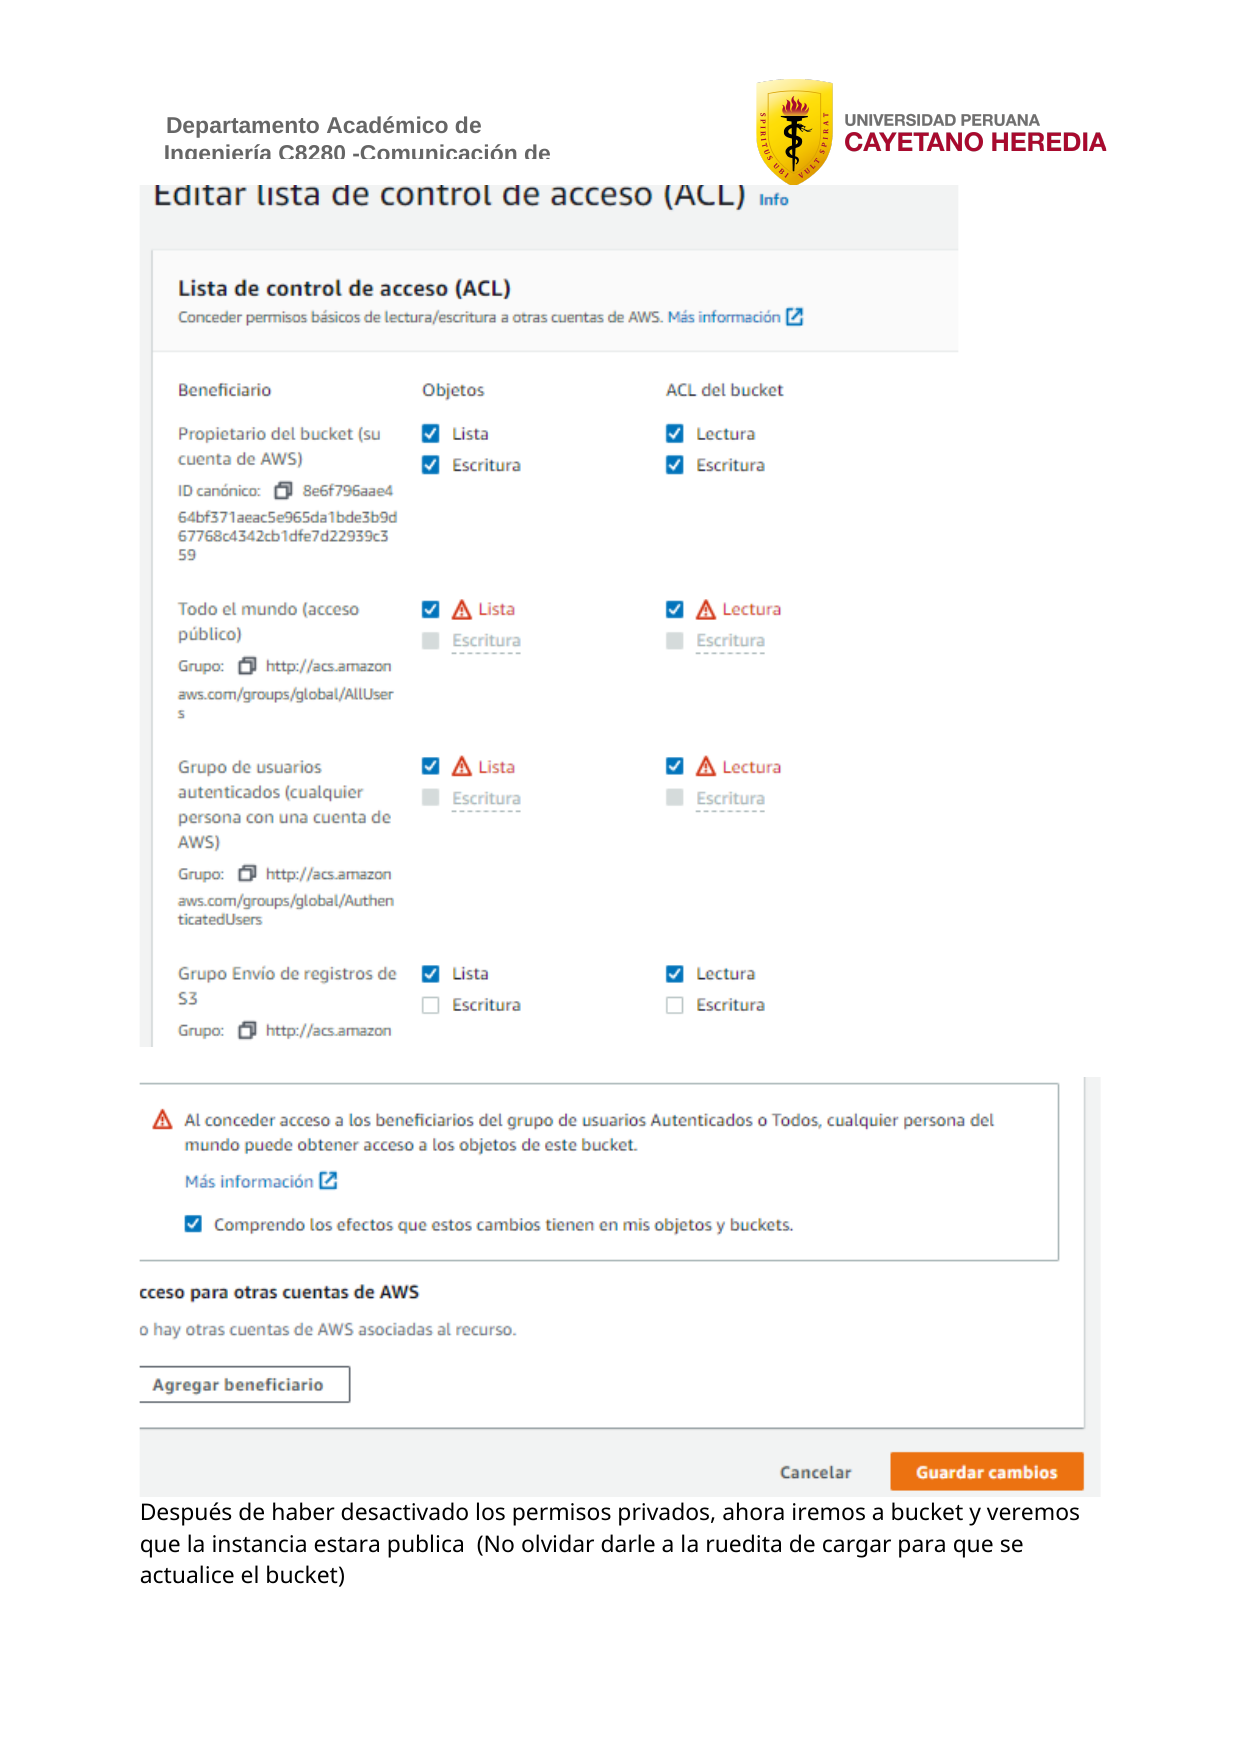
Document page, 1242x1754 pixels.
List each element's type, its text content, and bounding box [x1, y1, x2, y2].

picture [139, 79, 1107, 1047]
picture [139, 1077, 1101, 1497]
text Después de haber desactivado los permisos privados, ahora iremos a bucket y veremos que la instancia estara publica (No olvidar darle a la ruedita de cargar para que se actualice el bucket) [139, 1496, 1102, 1590]
